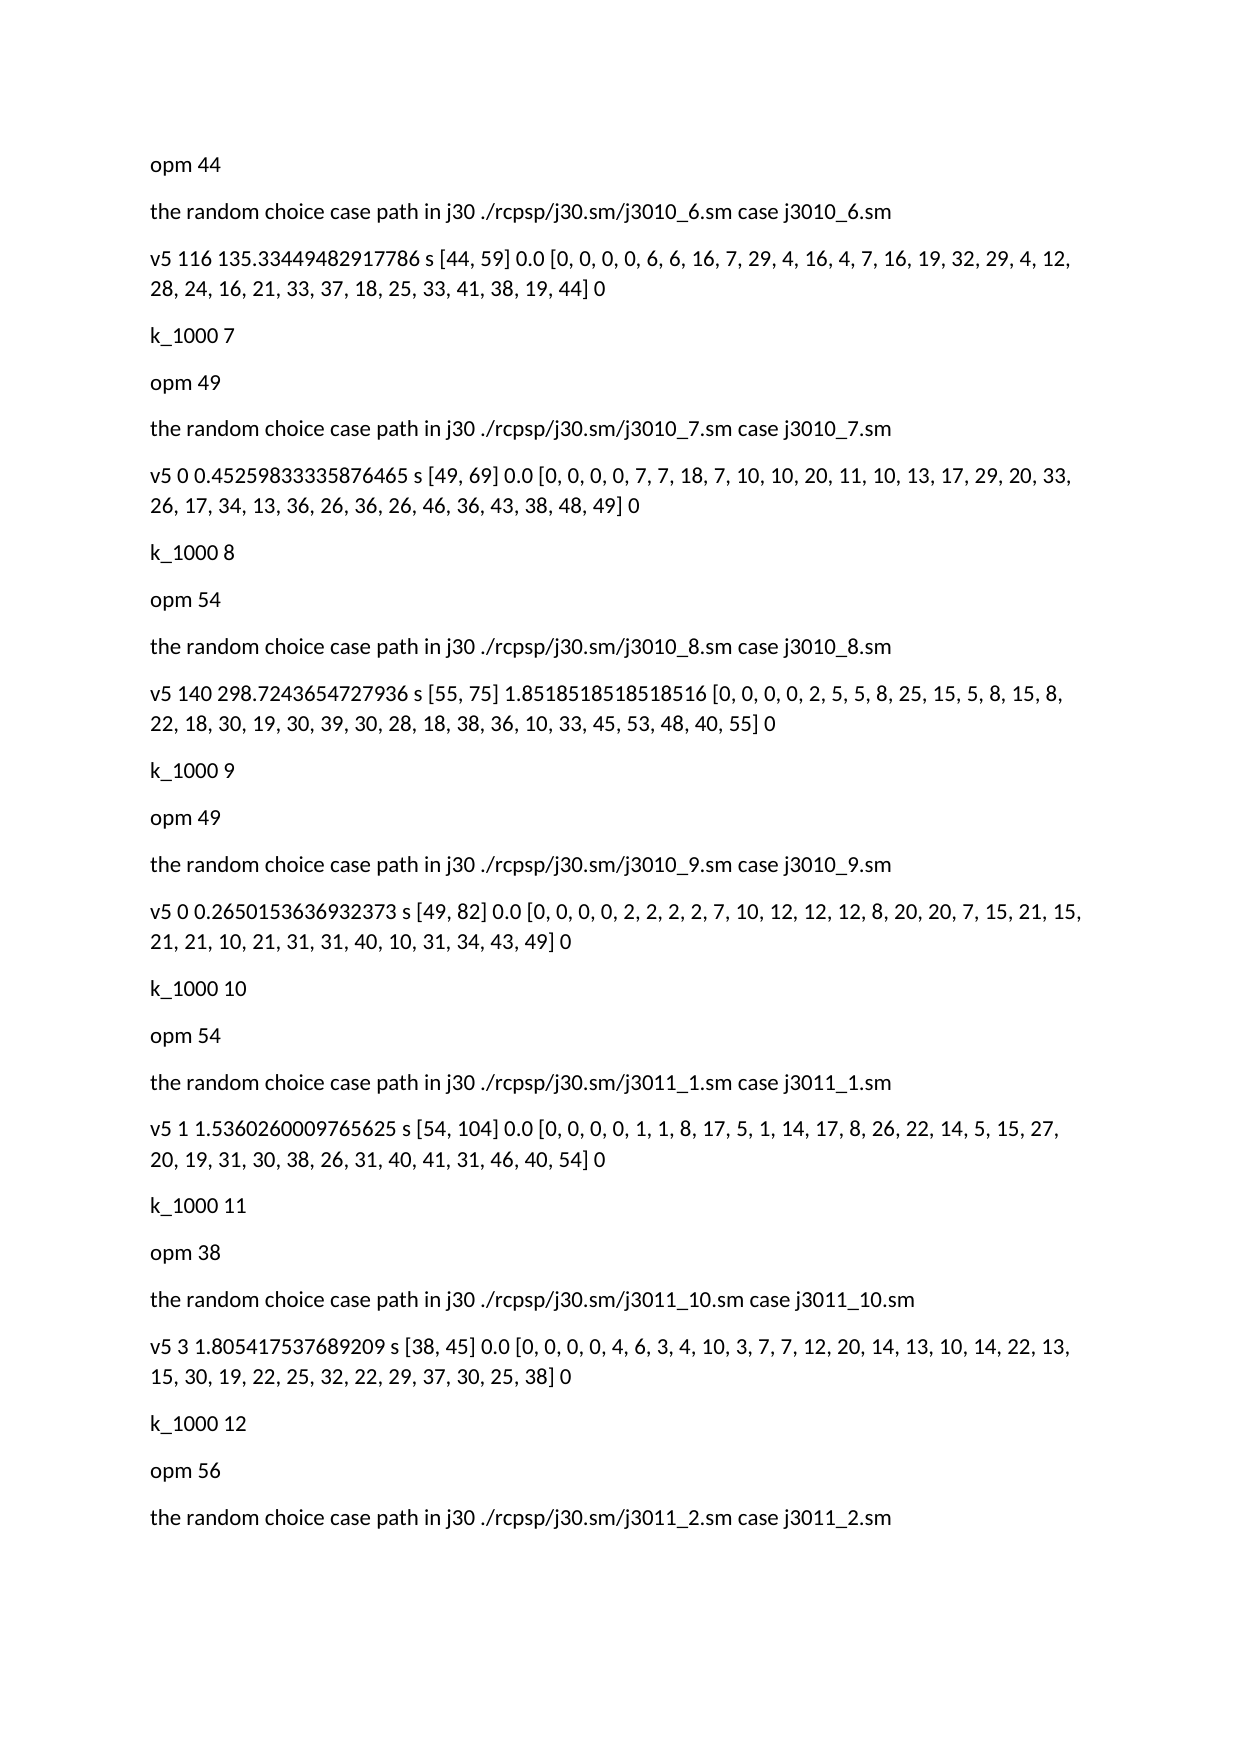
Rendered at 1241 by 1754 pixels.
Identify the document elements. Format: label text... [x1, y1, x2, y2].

text opm 49 [150, 803, 1090, 831]
text opm 44 [150, 150, 1090, 178]
text opm 56 [150, 1456, 1090, 1484]
text k_1000 8 [150, 538, 1090, 567]
text v5 116 135.33449482917786 s [44, 59] 0.0 [0, 0, 0, 0, 6, 6, 16, 7, 29, 4, 16, 4, 7, 16, 19, 32, 29, 4, 12, 28, 24, 16, 21, 33, 37, 18, 25, 33, 41, 38, 19, 44] 0 [150, 244, 1090, 302]
text the random choice case path in j30 ./rcpsp/j30.sm/j3010_8.sm case j3010_8.sm [150, 632, 1090, 660]
text v5 0 0.45259833335876465 s [49, 69] 0.0 [0, 0, 0, 0, 7, 7, 18, 7, 10, 10, 20, 11, 10, 13, 17, 29, 20, 33, 26, 17, 34, 13, 36, 26, 36, 26, 46, 36, 43, 38, 48, 49] 0 [150, 461, 1090, 520]
text opm 38 [150, 1238, 1090, 1267]
text v5 3 1.805417537689209 s [38, 45] 0.0 [0, 0, 0, 0, 4, 6, 3, 4, 10, 3, 7, 7, 12, 20, 14, 13, 10, 14, 22, 13, 15, 30, 19, 22, 25, 32, 22, 29, 37, 30, 25, 38] 0 [150, 1332, 1090, 1391]
text v5 1 1.5360260009765625 s [54, 104] 0.0 [0, 0, 0, 0, 1, 1, 8, 17, 5, 1, 14, 17, 8, 26, 22, 14, 5, 15, 27, 20, 19, 31, 30, 38, 26, 31, 40, 41, 31, 46, 40, 54] 0 [150, 1114, 1090, 1173]
text the random choice case path in j30 ./rcpsp/j30.sm/j3011_2.sm case j3011_2.sm [150, 1503, 1090, 1531]
text k_1000 12 [150, 1409, 1090, 1437]
text opm 54 [150, 1021, 1090, 1049]
text k_1000 11 [150, 1192, 1090, 1220]
text the random choice case path in j30 ./rcpsp/j30.sm/j3010_6.sm case j3010_6.sm [150, 197, 1090, 225]
text v5 0 0.2650153636932373 s [49, 82] 0.0 [0, 0, 0, 0, 2, 2, 2, 2, 7, 10, 12, 12, 12, 8, 20, 20, 7, 15, 21, 15, 21, 21, 10, 21, 31, 31, 40, 10, 31, 34, 43, 49] 0 [150, 897, 1090, 955]
text v5 140 298.7243654727936 s [55, 75] 1.8518518518518516 [0, 0, 0, 0, 2, 5, 5, 8, 25, 15, 5, 8, 15, 8, 22, 18, 30, 19, 30, 39, 30, 28, 18, 38, 36, 10, 33, 45, 53, 48, 40, 55] 0 [150, 679, 1090, 737]
text k_1000 9 [150, 756, 1090, 784]
text the random choice case path in j30 ./rcpsp/j30.sm/j3011_10.sm case j3011_10.sm [150, 1285, 1090, 1313]
text opm 49 [150, 368, 1090, 396]
text the random choice case path in j30 ./rcpsp/j30.sm/j3011_1.sm case j3011_1.sm [150, 1068, 1090, 1096]
text k_1000 7 [150, 321, 1090, 349]
text the random choice case path in j30 ./rcpsp/j30.sm/j3010_7.sm case j3010_7.sm [150, 414, 1090, 443]
text opm 54 [150, 585, 1090, 613]
text the random choice case path in j30 ./rcpsp/j30.sm/j3010_9.sm case j3010_9.sm [150, 850, 1090, 878]
text k_1000 10 [150, 974, 1090, 1002]
